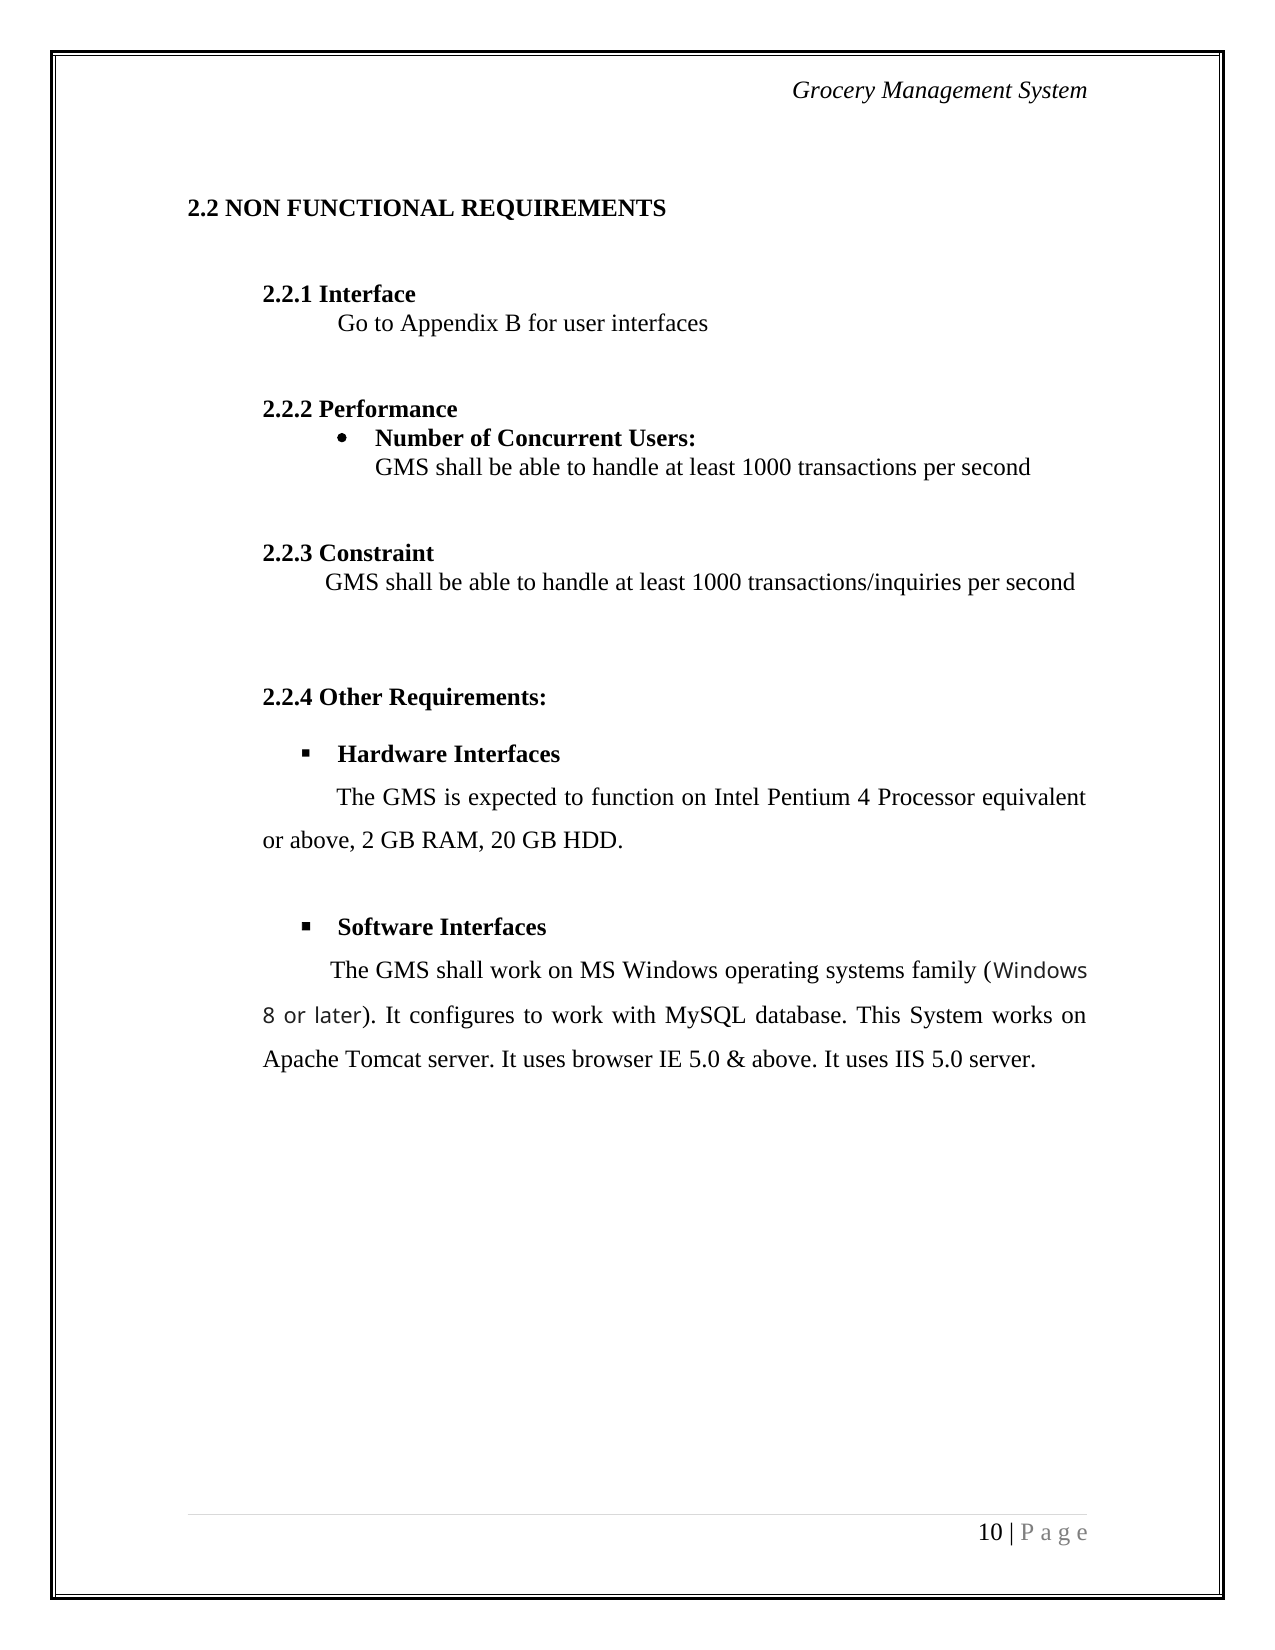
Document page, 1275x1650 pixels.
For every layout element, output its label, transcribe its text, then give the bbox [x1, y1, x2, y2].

text Go to Appendix B for user interfaces [225, 308, 1087, 337]
text 2.2.3 Constraint [225, 538, 1087, 567]
list Software Interfaces [300, 912, 1087, 941]
text 2.2.4 Other Requirements: [225, 682, 1087, 711]
text The GMS shall work on MS Windows operating systems family (Windows 8 or later). It configures to work with MySQL database. This System works on Apache Tomcat server. It uses browser IE 5.0 & above. It uses IIS 5.0 server. [225, 955, 1087, 1073]
list Hardware Interfaces [300, 739, 1087, 768]
text GMS shall be able to handle at least 1000 transactions per second [187, 452, 1087, 481]
text 2.2.2 Performance [225, 394, 1087, 423]
text 2.2.1 Interface [225, 279, 1087, 308]
text The GMS is expected to function on Intel Pentium 4 Processor equivalent or above, 2 GB RAM, 20 GB HDD. [262, 782, 1087, 854]
list Number of Concurrent Users: [337, 423, 1087, 452]
list NON FUNCTIONAL REQUIREMENTS [187, 193, 1087, 222]
text GMS shall be able to handle at least 1000 transactions/inquiries per second [187, 567, 1087, 596]
